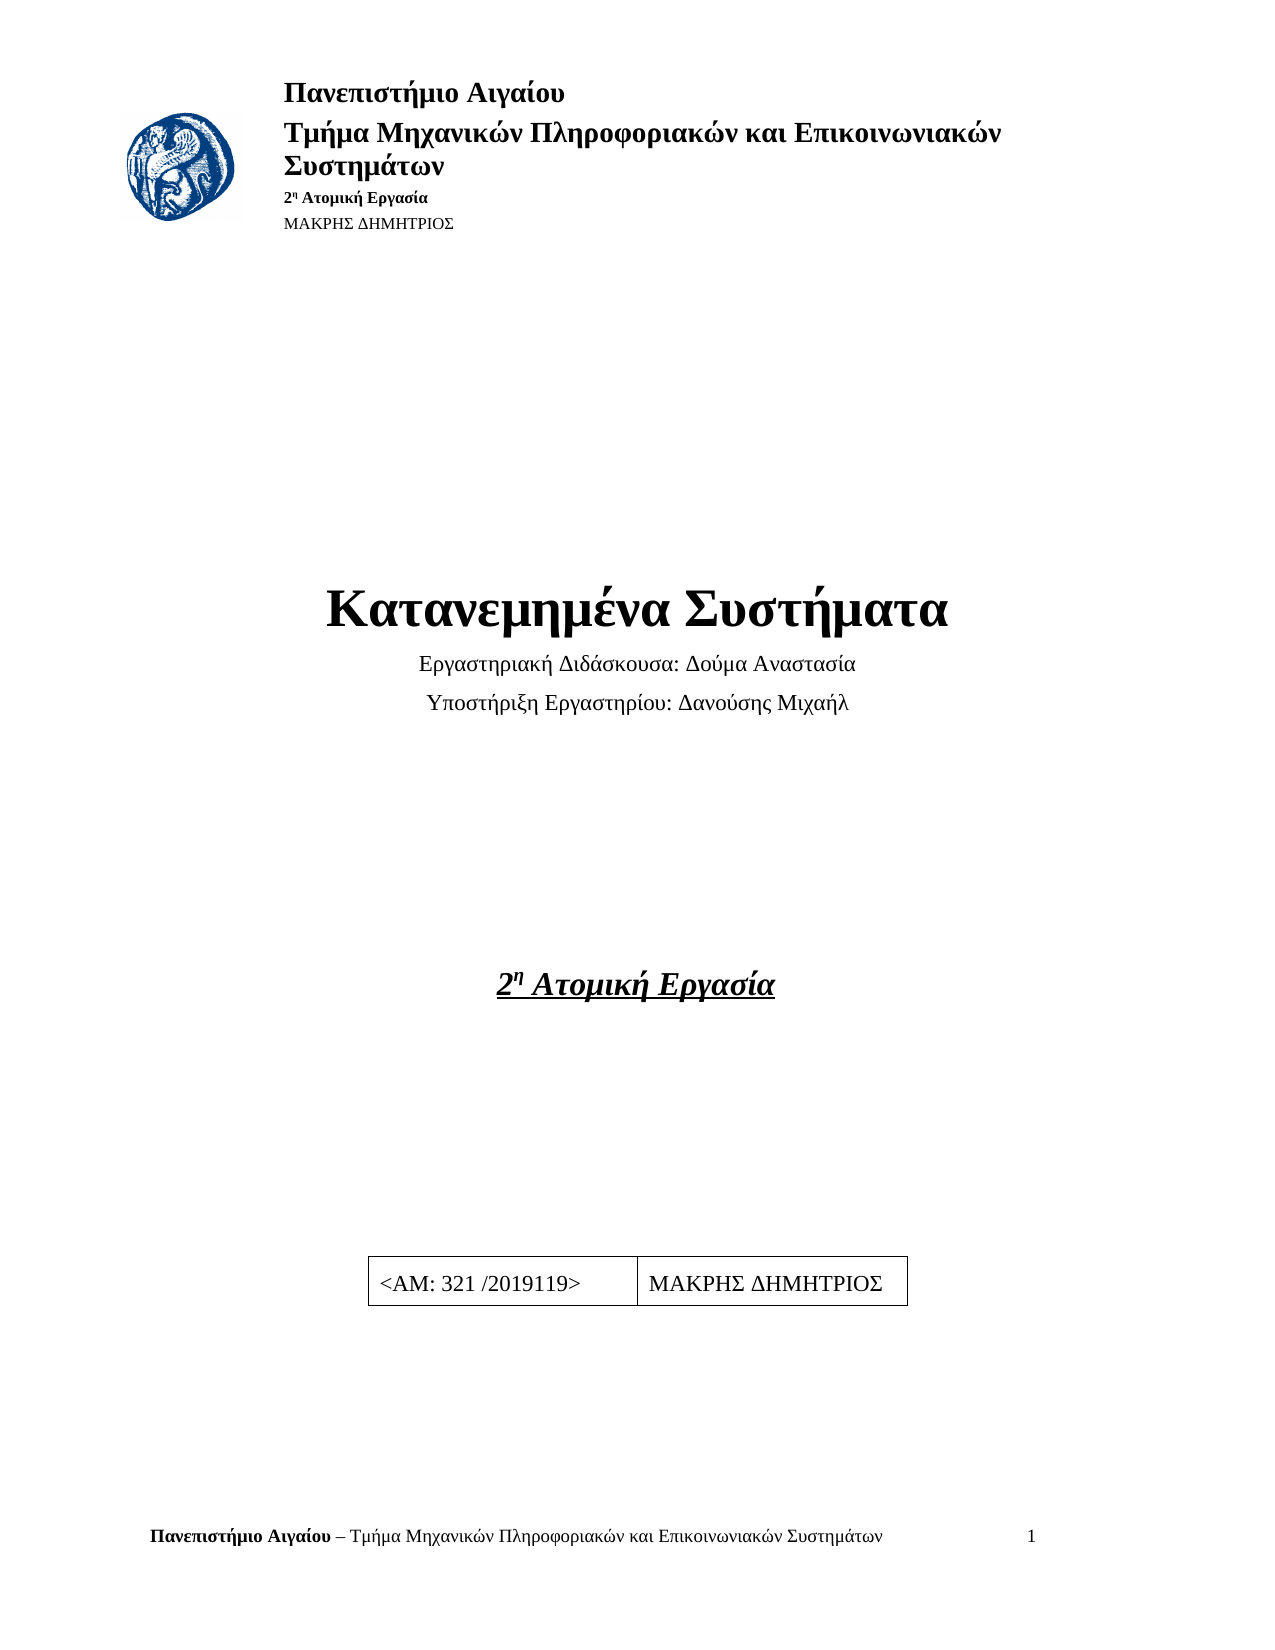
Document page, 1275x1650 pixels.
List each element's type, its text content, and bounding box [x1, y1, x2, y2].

text Εργαστηριακή Διδάσκουσα: Δούμα Αναστασία [150, 651, 1125, 677]
text 2η Ατομική Εργασία [150, 964, 1125, 1002]
table_header <ΑΜ: 321 /2019119> [369, 1257, 637, 1304]
text Κατανεμημένα Συστήματα [150, 576, 1125, 638]
picture [120, 111, 246, 222]
text Υποστήριξη Εργαστηρίου: Δανούσης Μιχαήλ [150, 689, 1125, 716]
table_header ΜΑΚΡΗΣ ΔΗΜΗΤΡΙΟΣ [638, 1257, 907, 1304]
